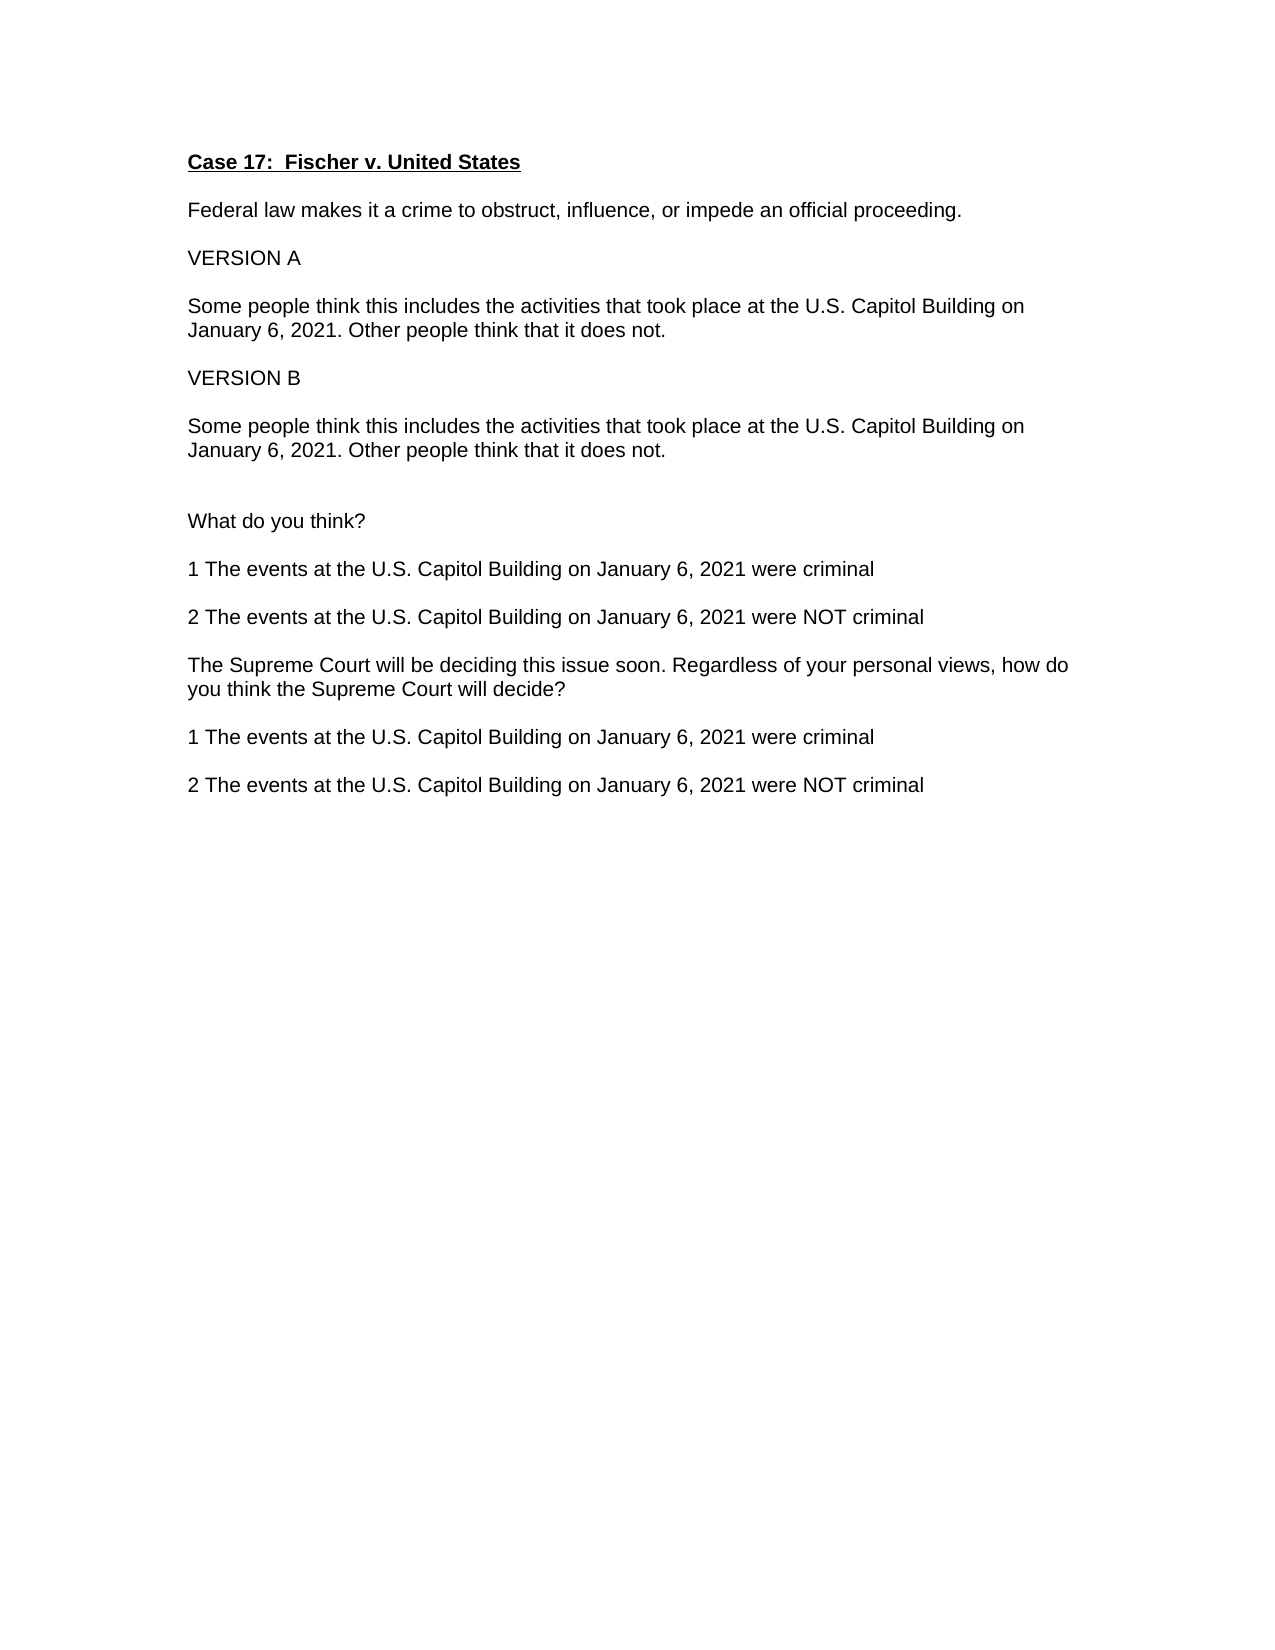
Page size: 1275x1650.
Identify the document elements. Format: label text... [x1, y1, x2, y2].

text 1 The events at the U.S. Capitol Building on January 6, 2021 were criminal [187, 557, 1087, 581]
text 2 The events at the U.S. Capitol Building on January 6, 2021 were NOT criminal [187, 605, 1087, 629]
text Some people think this includes the activities that took place at the U.S. Capitol Building on January 6, 2021. Other people think that it does not. [187, 294, 1087, 342]
text 2 The events at the U.S. Capitol Building on January 6, 2021 were NOT criminal [187, 773, 1087, 797]
text What do you think? [187, 509, 1087, 533]
text 1 The events at the U.S. Capitol Building on January 6, 2021 were criminal [187, 725, 1087, 749]
text Case 17: Fischer v. United States [187, 150, 1087, 174]
text VERSION A [187, 246, 1087, 270]
text The Supreme Court will be deciding this issue soon. Regardless of your personal views, how do you think the Supreme Court will decide? [187, 653, 1087, 701]
text Some people think this includes the activities that took place at the U.S. Capitol Building on January 6, 2021. Other people think that it does not. [187, 413, 1087, 461]
text Federal law makes it a crime to obstruct, influence, or impede an official proceeding. [187, 198, 1087, 222]
text VERSION B [187, 366, 1087, 389]
